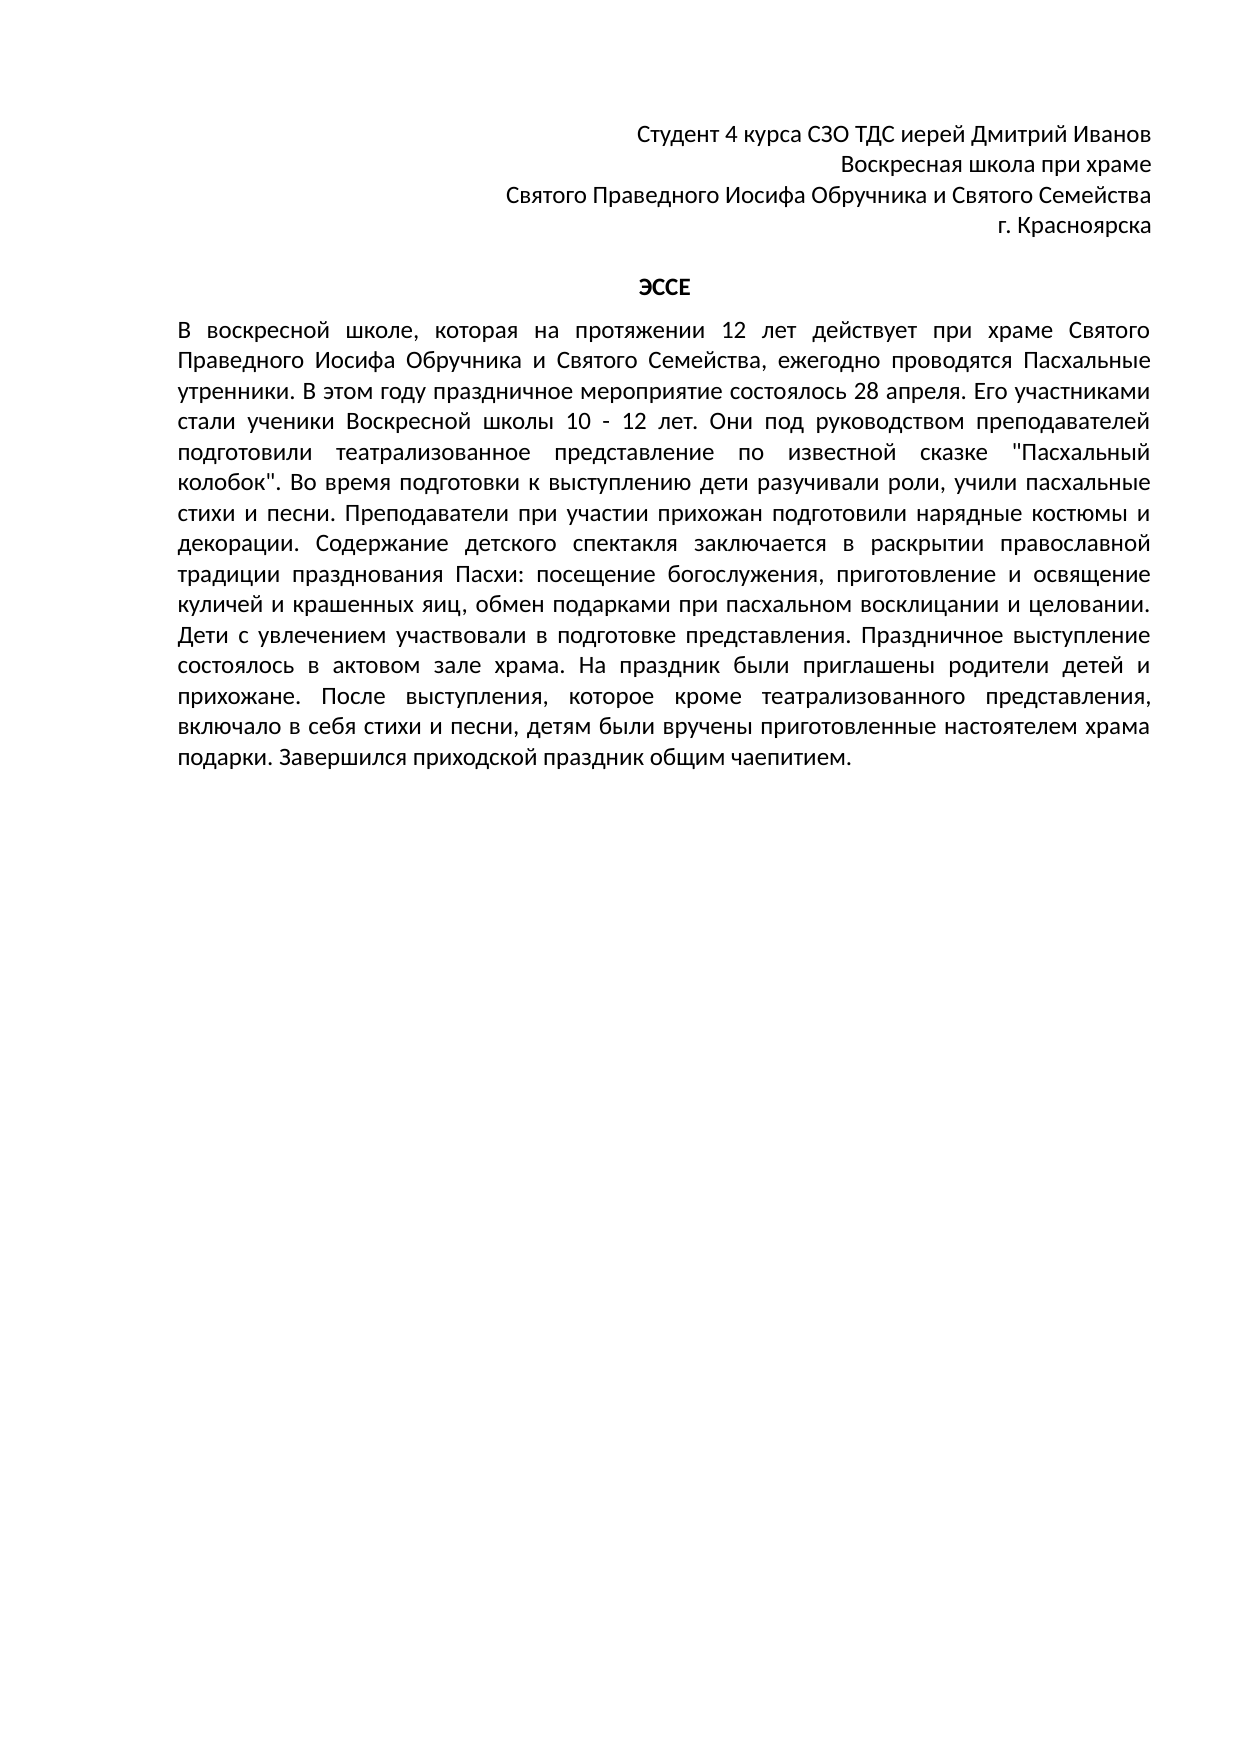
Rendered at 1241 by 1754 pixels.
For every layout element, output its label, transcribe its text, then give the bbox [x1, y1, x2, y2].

text Святого Праведного Иосифа Обручника и Святого Семейства [177, 179, 1152, 210]
text В воскресной школе, которая на протяжении 12 лет действует при храме Святого Праведного Иосифа Обручника и Святого Семейства, ежегодно проводятся Пасхальные утренники. В этом году праздничное мероприятие состоялось 28 апреля. Его участниками стали ученики Воскресной школы 10 - 12 лет. Они под руководством преподавателей подготовили театрализованное представление по известной сказке "Пасхальный колобок". Во время подготовки к выступлению дети разучивали роли, учили пасхальные стихи и песни. Преподаватели при участии прихожан подготовили нарядные костюмы и декорации. Содержание детского спектакля заключается в раскрытии православной традиции празднования Пасхи: посещение богослужения, приготовление и освящение куличей и крашенных яиц, обмен подарками при пасхальном восклицании и целовании. Дети с увлечением участвовали в подготовке представления. Праздничное выступление состоялось в актовом зале храма. На праздник были приглашены родители детей и прихожане. После выступления, которое кроме театрализованного представления, включало в себя стихи и песни, детям были вручены приготовленные настоятелем храма подарки. Завершился приходской праздник общим чаепитием. [177, 314, 1152, 772]
text Студент 4 курса СЗО ТДС иерей Дмитрий Иванов [177, 118, 1152, 149]
text ЭССЕ [177, 271, 1152, 301]
text г. Красноярска [177, 210, 1152, 240]
text Воскресная школа при храме [177, 149, 1152, 179]
